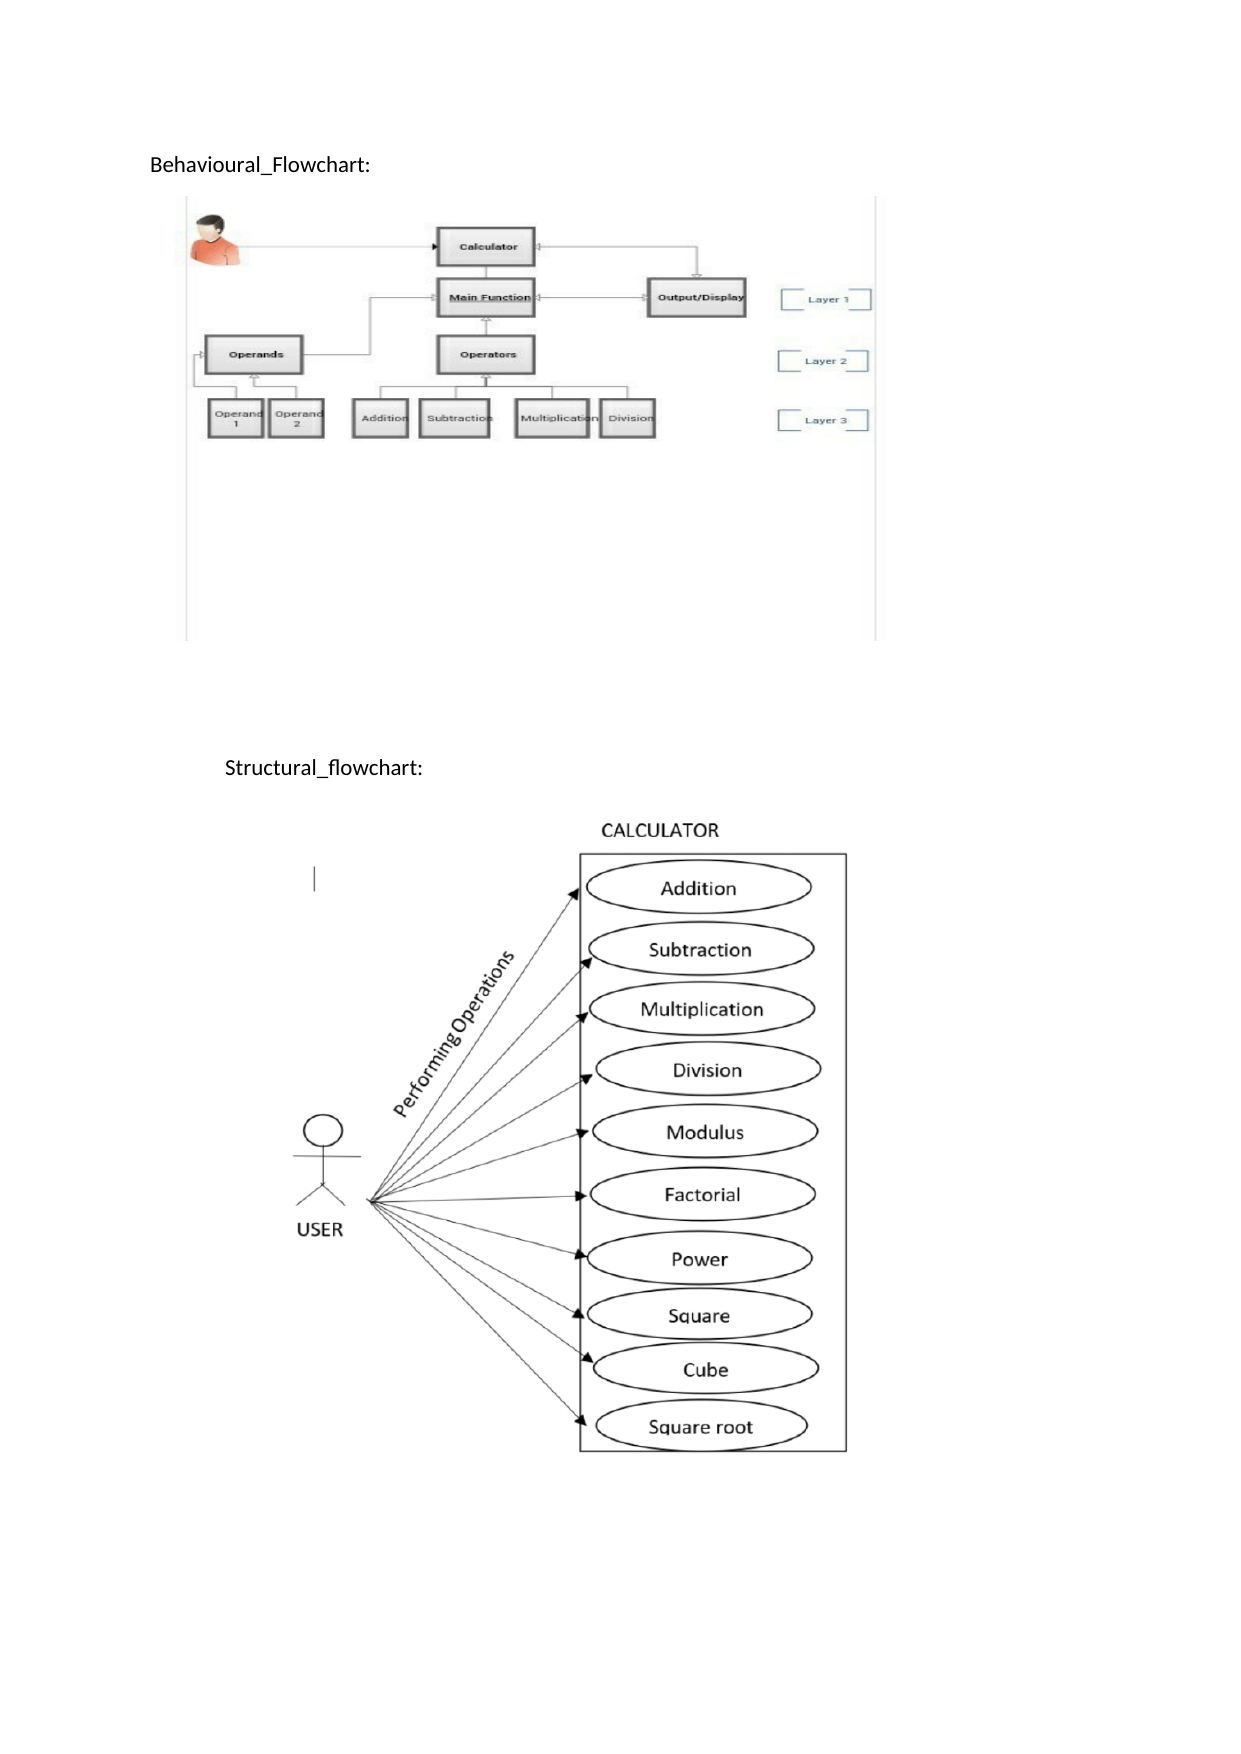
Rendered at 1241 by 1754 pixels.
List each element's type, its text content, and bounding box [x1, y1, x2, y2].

picture [225, 800, 983, 1488]
text Behavioural_Flowchart: [150, 150, 1090, 178]
text Structural_flowchart: [150, 753, 1090, 782]
picture [150, 196, 900, 641]
